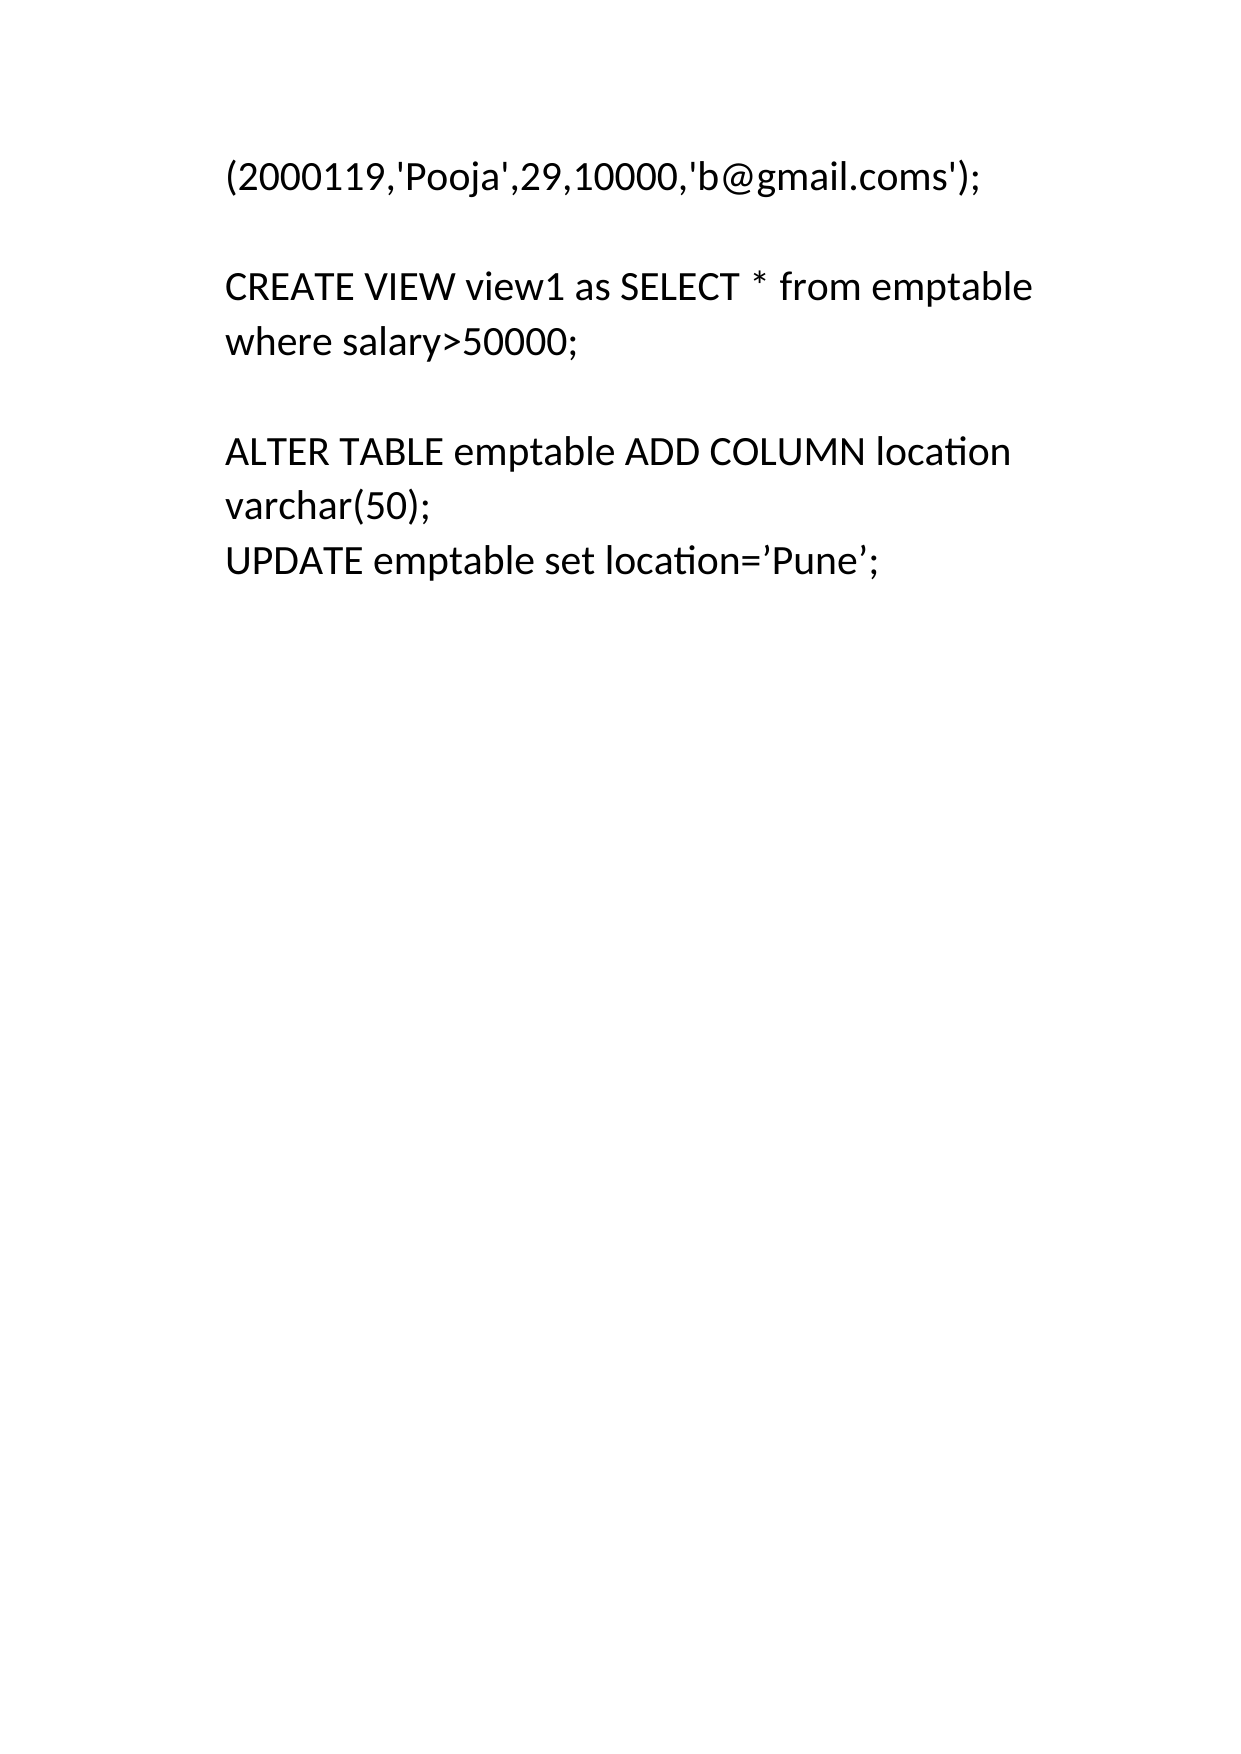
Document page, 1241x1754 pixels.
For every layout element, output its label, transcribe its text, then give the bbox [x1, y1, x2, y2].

list UPDATE emptable set location=’Pune’; [225, 534, 1090, 585]
list (2000119,'Pooja',29,10000,'b@gmail.coms'); [225, 150, 1090, 201]
list ALTER TABLE emptable ADD COLUMN location varchar(50); [225, 424, 1090, 530]
list CREATE VIEW view1 as SELECT * from emptable where salary>50000; [225, 260, 1090, 366]
